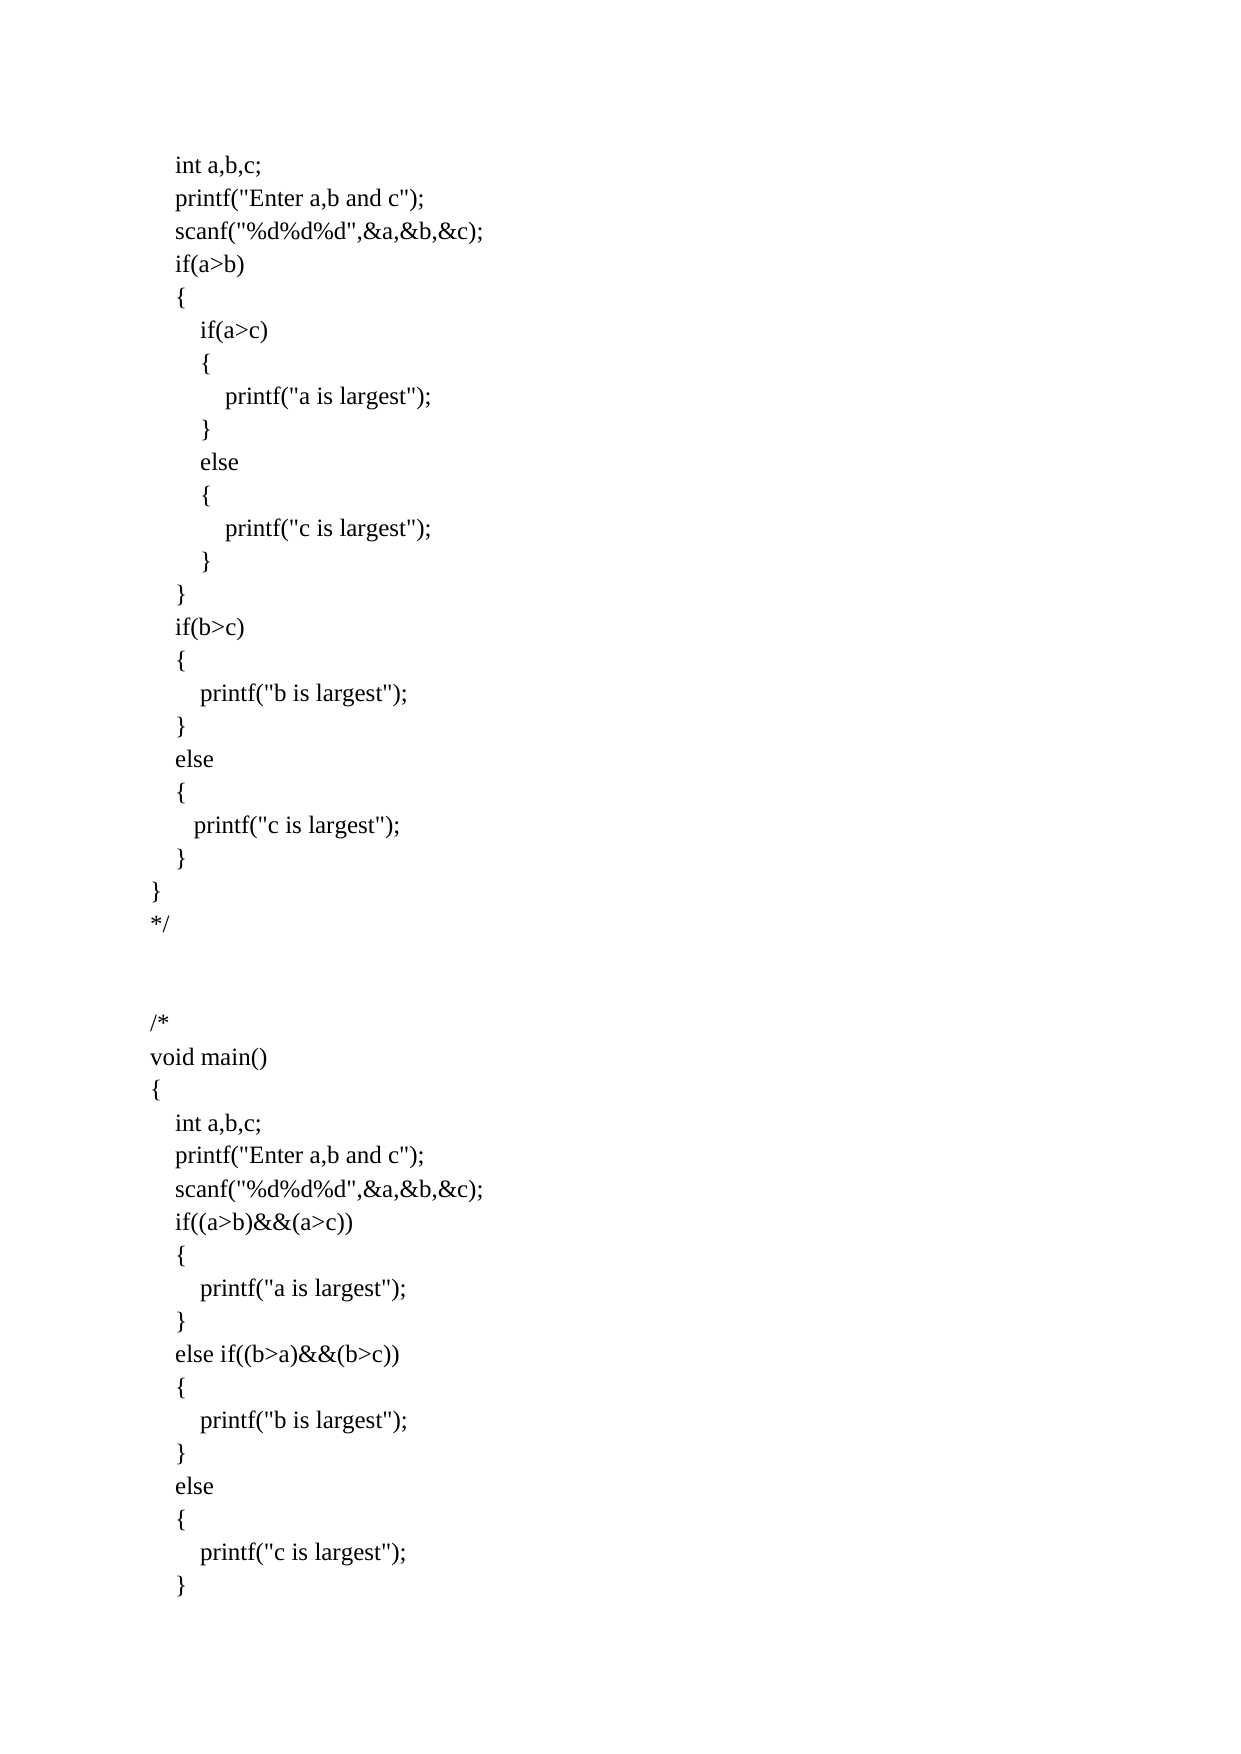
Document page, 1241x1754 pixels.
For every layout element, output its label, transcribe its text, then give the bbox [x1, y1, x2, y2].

text { [150, 282, 1090, 311]
text } [150, 414, 1090, 443]
text printf("Enter a,b and c"); [150, 183, 1090, 212]
text { [150, 777, 1090, 806]
text int a,b,c; [150, 150, 1090, 179]
text { [150, 1074, 1090, 1103]
text } [150, 876, 1090, 905]
text */ [150, 909, 1090, 938]
text } [150, 1438, 1090, 1467]
text if((a>b)&&(a>c)) [150, 1207, 1090, 1235]
text printf("c is largest"); [150, 1537, 1090, 1566]
text if(a>b) [150, 249, 1090, 278]
text void main() [150, 1042, 1090, 1070]
text } [150, 843, 1090, 872]
text int a,b,c; [150, 1108, 1090, 1136]
text if(a>c) [150, 315, 1090, 344]
text /* [150, 1008, 1090, 1037]
text } [150, 1570, 1090, 1599]
text { [150, 645, 1090, 674]
text printf("a is largest"); [150, 381, 1090, 410]
text { [150, 480, 1090, 509]
text { [150, 1240, 1090, 1268]
text { [150, 1372, 1090, 1401]
text else [150, 447, 1090, 476]
text { [150, 348, 1090, 377]
text else [150, 1471, 1090, 1499]
text printf("a is largest"); [150, 1273, 1090, 1301]
text else if((b>a)&&(b>c)) [150, 1339, 1090, 1367]
text printf("Enter a,b and c"); [150, 1141, 1090, 1169]
text printf("c is largest"); [150, 810, 1090, 839]
text printf("b is largest"); [150, 678, 1090, 707]
text scanf("%d%d%d",&a,&b,&c); [150, 216, 1090, 245]
text if(b>c) [150, 612, 1090, 641]
text } [150, 579, 1090, 608]
text } [150, 711, 1090, 740]
text } [150, 1306, 1090, 1334]
text { [150, 1504, 1090, 1533]
text else [150, 744, 1090, 773]
text printf("c is largest"); [150, 513, 1090, 542]
text scanf("%d%d%d",&a,&b,&c); [150, 1174, 1090, 1202]
text printf("b is largest"); [150, 1405, 1090, 1433]
text } [150, 546, 1090, 575]
